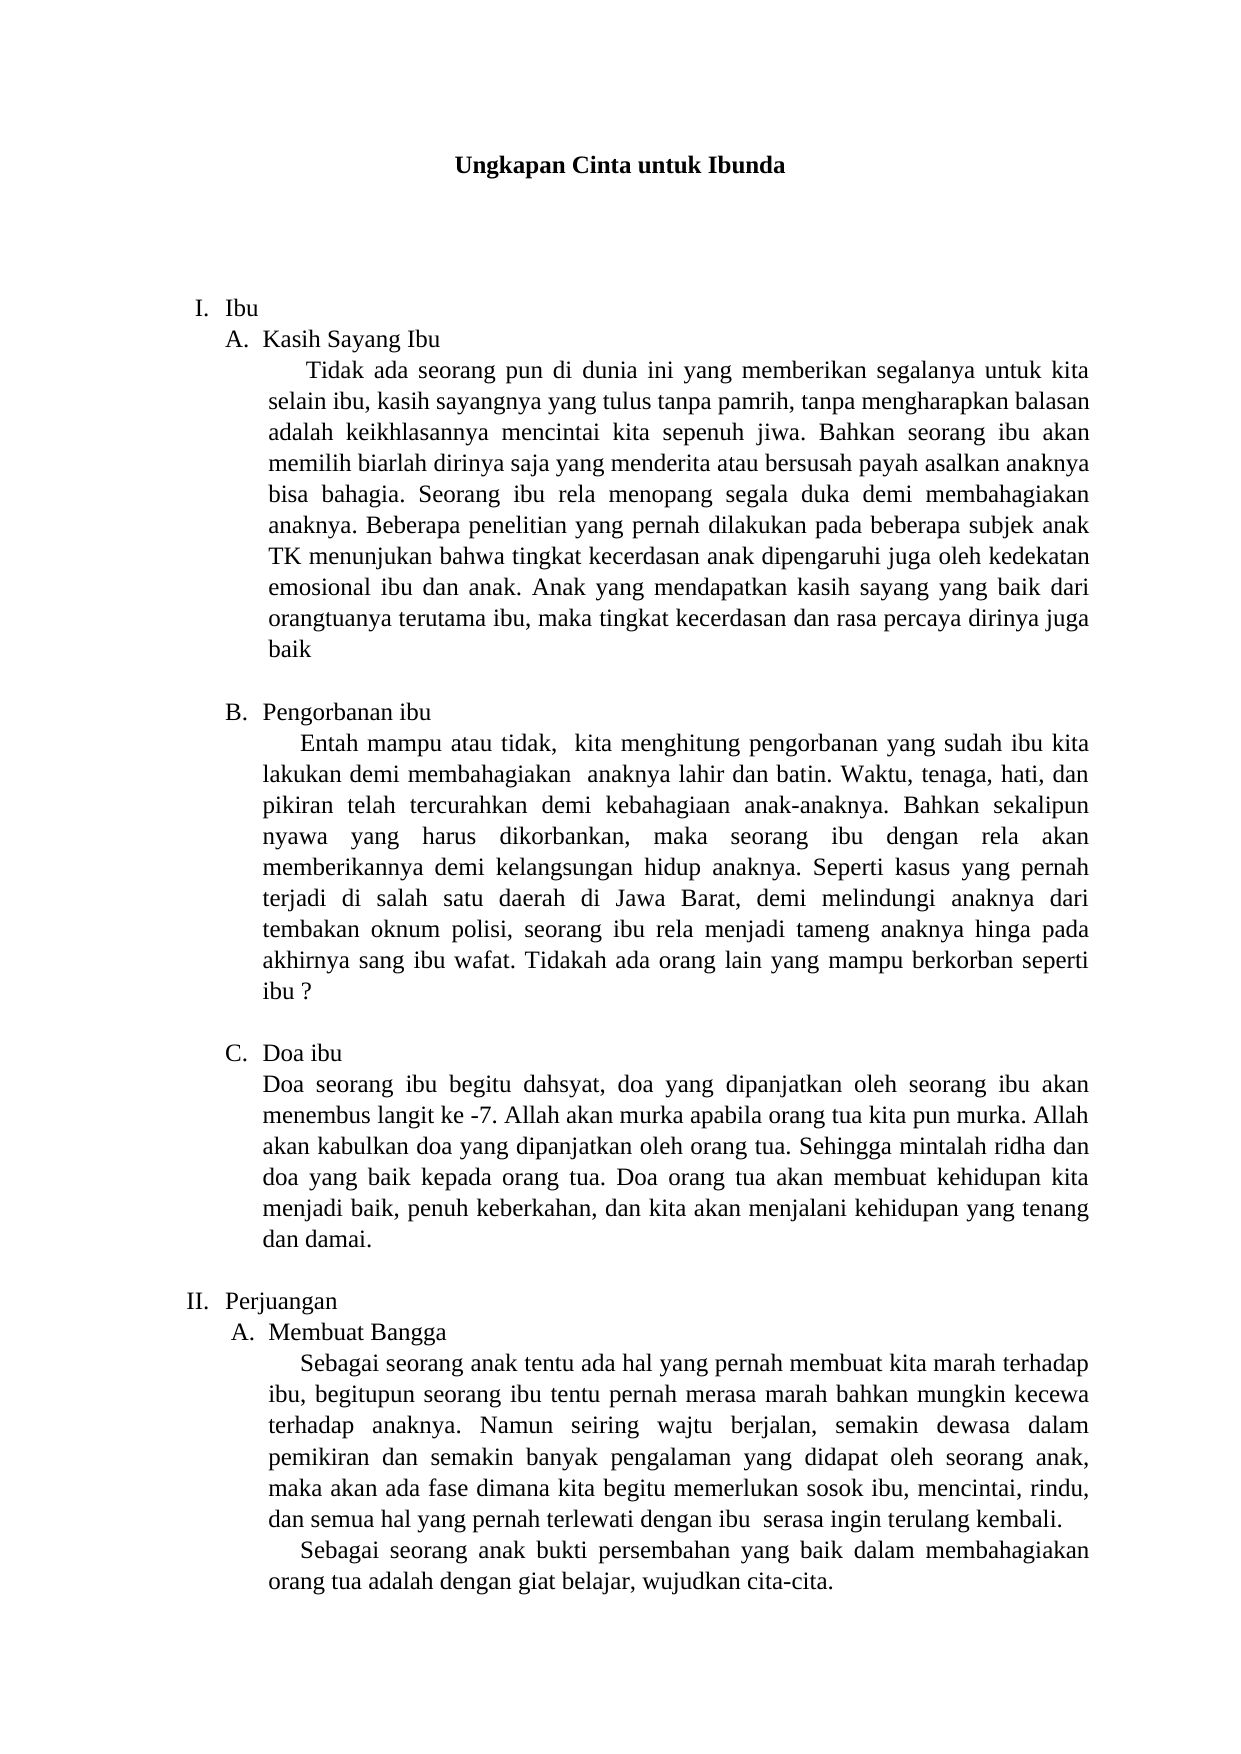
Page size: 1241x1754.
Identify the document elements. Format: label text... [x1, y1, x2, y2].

list Sebagai seorang anak bukti persembahan yang baik dalam membahagiakan orang tua adalah dengan giat belajar, wujudkan cita-cita. [268, 1535, 1090, 1594]
list Pengorbanan ibu [225, 697, 1090, 725]
list Doa ibu [225, 1038, 1090, 1067]
list Membuat Bangga [231, 1317, 1090, 1346]
list Entah mampu atau tidak, kita menghitung pengorbanan yang sudah ibu kita lakukan demi membahagiakan anaknya lahir dan batin. Waktu, tenaga, hati, dan pikiran telah tercurahkan demi kebahagiaan anak-anaknya. Bahkan sekalipun nyawa yang harus dikorbankan, maka seorang ibu dengan rela akan memberikannya demi kelangsungan hidup anaknya. Seperti kasus yang pernah terjadi di salah satu daerah di Jawa Barat, demi melindungi anaknya dari tembakan oknum polisi, seorang ibu rela menjadi tameng anaknya hinga pada akhirnya sang ibu wafat. Tidakah ada orang lain yang mampu berkorban seperti ibu ? [262, 728, 1090, 1005]
text Ungkapan Cinta untuk Ibunda [150, 150, 1090, 179]
list Kasih Sayang Ibu [225, 324, 1090, 353]
list Ibu [209, 293, 1090, 322]
list Tidak ada seorang pun di dunia ini yang memberikan segalanya untuk kita selain ibu, kasih sayangnya yang tulus tanpa pamrih, tanpa mengharapkan balasan adalah keikhlasannya mencintai kita sepenuh jiwa. Bahkan seorang ibu akan memilih biarlah dirinya saja yang menderita atau bersusah payah asalkan anaknya bisa bahagia. Seorang ibu rela menopang segala duka demi membahagiakan anaknya. Beberapa penelitian yang pernah dilakukan pada beberapa subjek anak TK menunjukan bahwa tingkat kecerdasan anak dipengaruhi juga oleh kedekatan emosional ibu dan anak. Anak yang mendapatkan kasih sayang yang baik dari orangtuanya terutama ibu, maka tingkat kecerdasan dan rasa percaya dirinya juga baik [268, 355, 1090, 663]
list Doa seorang ibu begitu dahsyat, doa yang dipanjatkan oleh seorang ibu akan menembus langit ke -7. Allah akan murka apabila orang tua kita pun murka. Allah akan kabulkan doa yang dipanjatkan oleh orang tua. Sehingga mintalah ridha dan doa yang baik kepada orang tua. Doa orang tua akan membuat kehidupan kita menjadi baik, penuh keberkahan, dan kita akan menjalani kehidupan yang tenang dan damai. [262, 1069, 1090, 1253]
list Perjuangan [209, 1286, 1090, 1315]
list Sebagai seorang anak tentu ada hal yang pernah membuat kita marah terhadap ibu, begitupun seorang ibu tentu pernah merasa marah bahkan mungkin kecewa terhadap anaknya. Namun seiring wajtu berjalan, semakin dewasa dalam pemikiran dan semakin banyak pengalaman yang didapat oleh seorang anak, maka akan ada fase dimana kita begitu memerlukan sosok ibu, mencintai, rindu, dan semua hal yang pernah terlewati dengan ibu serasa ingin terulang kembali. [268, 1348, 1090, 1532]
